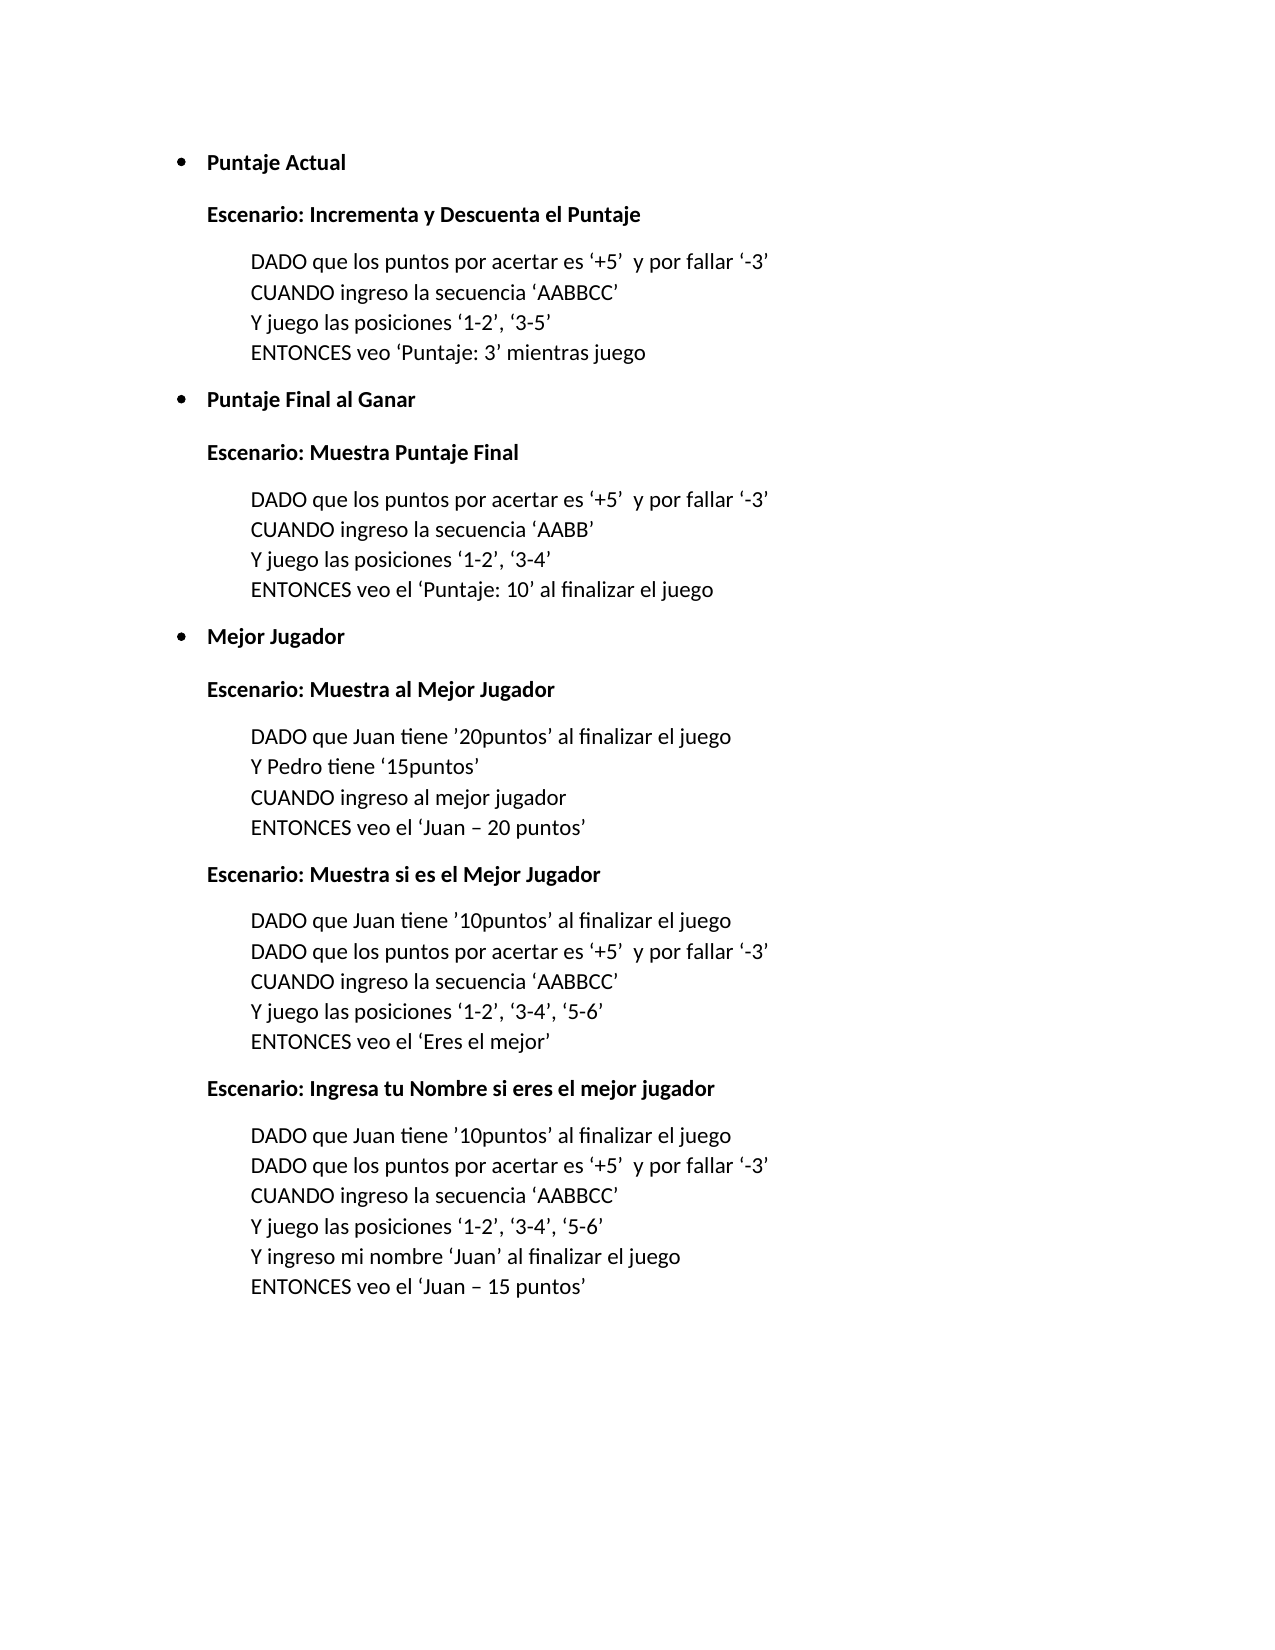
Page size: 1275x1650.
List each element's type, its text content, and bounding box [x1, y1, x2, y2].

text Escenario: Muestra Puntaje Final [177, 438, 1098, 466]
text Escenario: Ingresa tu Nombre si eres el mejor jugador [177, 1074, 1098, 1102]
list Mejor Jugador [177, 622, 1098, 650]
text Escenario: Muestra si es el Mejor Jugador [177, 860, 1098, 888]
text DADO que Juan tiene ’10puntos’ al finalizar el juego DADO que los puntos por acertar es ‘+5’ y por fallar ‘-3’ CUANDO ingreso la secuencia ‘AABBCC’ Y juego las posiciones ‘1-2’, ‘3-4’, ‘5-6’ Y ingreso mi nombre ‘Juan’ al finalizar el juego ENTONCES veo el ‘Juan – 15 puntos’ [251, 1121, 1098, 1300]
text DADO que Juan tiene ’10puntos’ al finalizar el juego DADO que los puntos por acertar es ‘+5’ y por fallar ‘-3’ CUANDO ingreso la secuencia ‘AABBCC’ Y juego las posiciones ‘1-2’, ‘3-4’, ‘5-6’ ENTONCES veo el ‘Eres el mejor’ [251, 907, 1098, 1056]
list Puntaje Final al Ganar [177, 385, 1098, 413]
text Escenario: Muestra al Mejor Jugador [177, 675, 1098, 703]
text DADO que los puntos por acertar es ‘+5’ y por fallar ‘-3’ CUANDO ingreso la secuencia ‘AABBCC’ Y juego las posiciones ‘1-2’, ‘3-5’ ENTONCES veo ‘Puntaje: 3’ mientras juego [251, 247, 1098, 366]
text DADO que Juan tiene ’20puntos’ al finalizar el juego Y Pedro tiene ‘15puntos’ CUANDO ingreso al mejor jugador ENTONCES veo el ‘Juan – 20 puntos’ [251, 722, 1098, 841]
list Puntaje Actual [177, 148, 1098, 176]
text DADO que los puntos por acertar es ‘+5’ y por fallar ‘-3’ CUANDO ingreso la secuencia ‘AABB’ Y juego las posiciones ‘1-2’, ‘3-4’ ENTONCES veo el ‘Puntaje: 10’ al finalizar el juego [251, 485, 1098, 603]
text Escenario: Incrementa y Descuenta el Puntaje [177, 201, 1098, 229]
